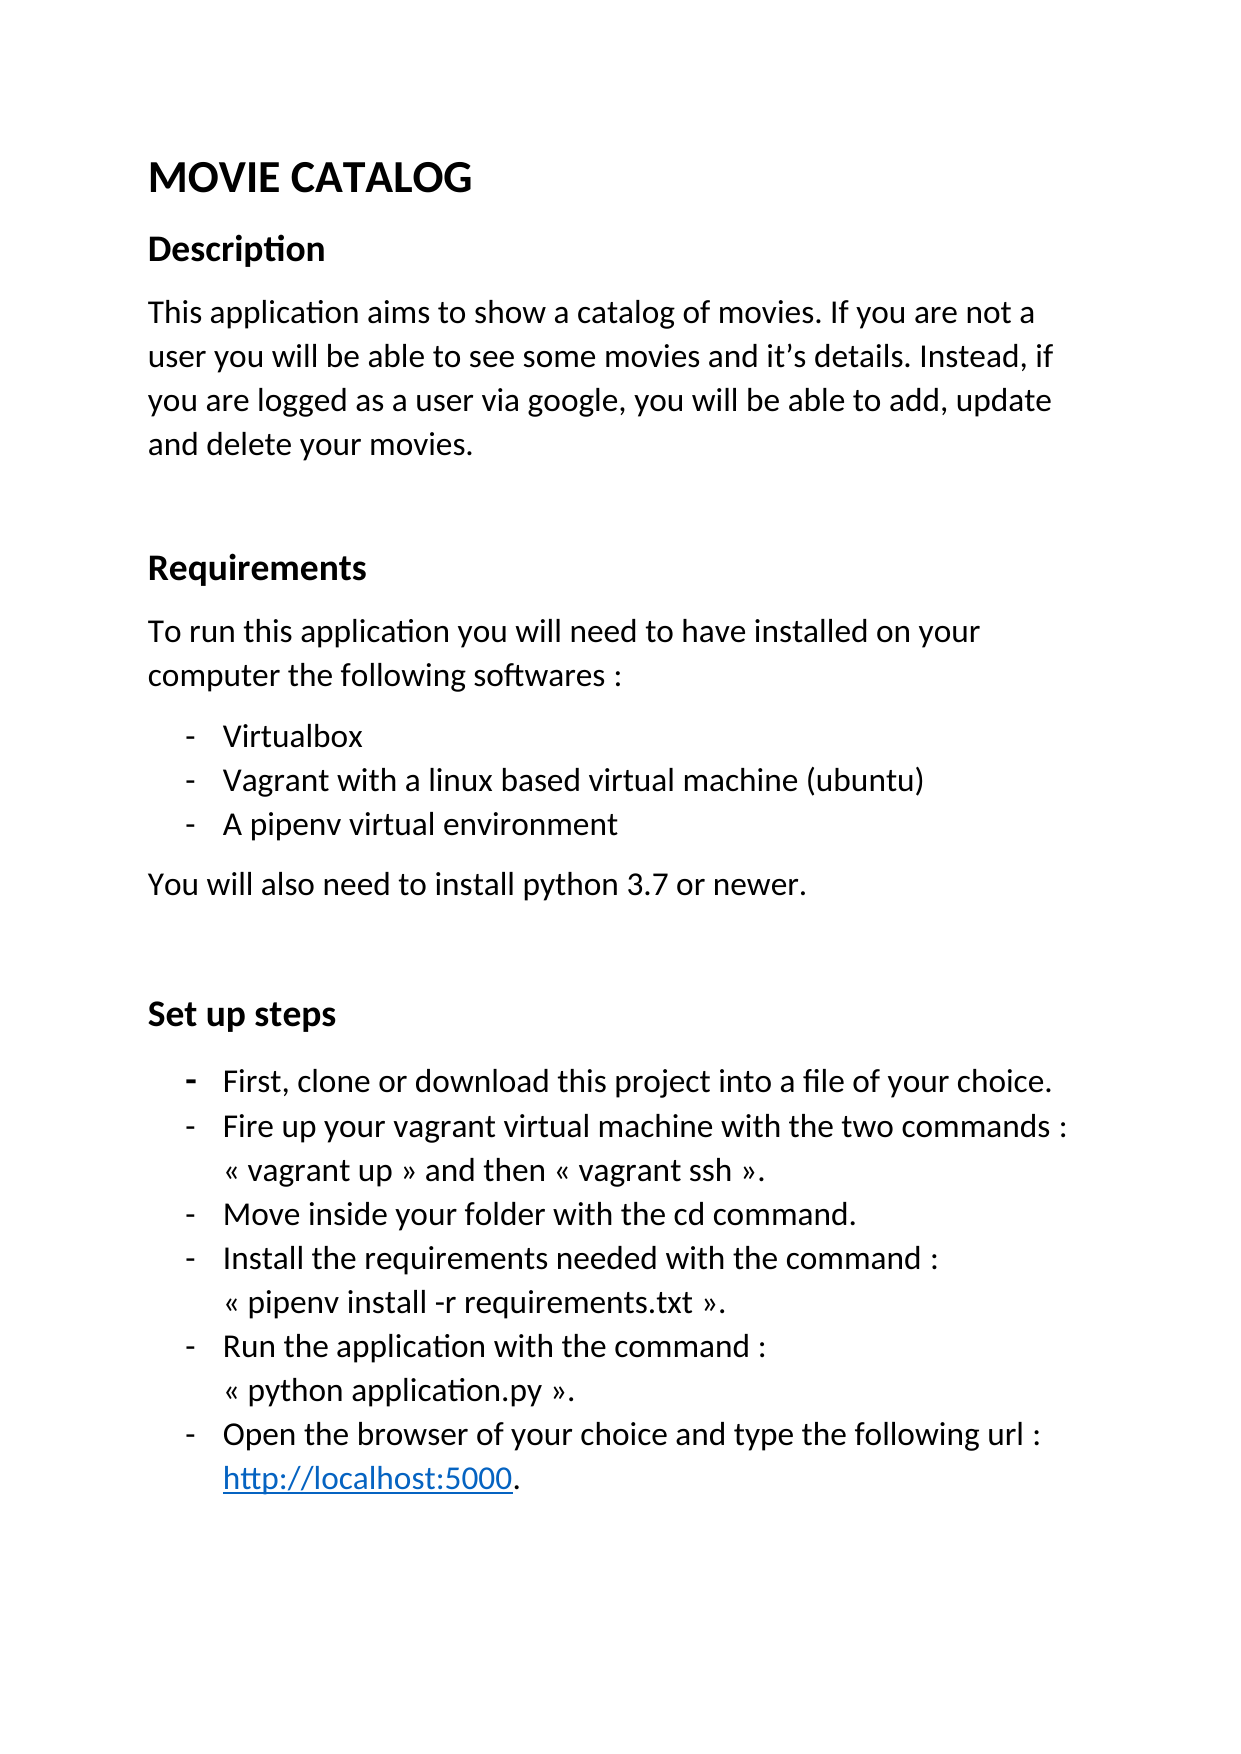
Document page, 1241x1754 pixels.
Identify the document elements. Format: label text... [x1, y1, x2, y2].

text To run this application you will need to have installed on your computer the following softwares : [148, 610, 1093, 695]
list First, clone or download this project into a file of your choice. [185, 1056, 1093, 1102]
list Run the application with the command : [185, 1325, 1093, 1366]
text Requirements [148, 544, 1093, 590]
text This application aims to show a catalog of movies. If you are not a user you will be able to see some movies and it’s details. Instead, if you are logged as a user via google, you will be able to add, update and delete your movies. [148, 291, 1093, 463]
list Fire up your vagrant virtual machine with the two commands : [185, 1106, 1093, 1146]
list Virtualbox [185, 714, 1093, 755]
list « vagrant up » and then « vagrant ssh ». [223, 1149, 1093, 1190]
list Vagrant with a linux based virtual machine (ubuntu) [185, 758, 1093, 799]
list « pipenv install -r requirements.txt ». [223, 1281, 1093, 1322]
list http://localhost:5000. [223, 1457, 1093, 1498]
text MOVIE CATALOG [148, 148, 1093, 203]
list Install the requirements needed with the command : [185, 1237, 1093, 1278]
text You will also need to install python 3.7 or newer. [148, 863, 1093, 904]
list A pipenv virtual environment [185, 802, 1093, 843]
list Move inside your folder with the cd command. [185, 1193, 1093, 1234]
text Set up steps [148, 990, 1093, 1036]
list « python application.py ». [223, 1369, 1093, 1410]
text Description [148, 224, 1093, 270]
list Open the browser of your choice and type the following url : [185, 1413, 1093, 1454]
